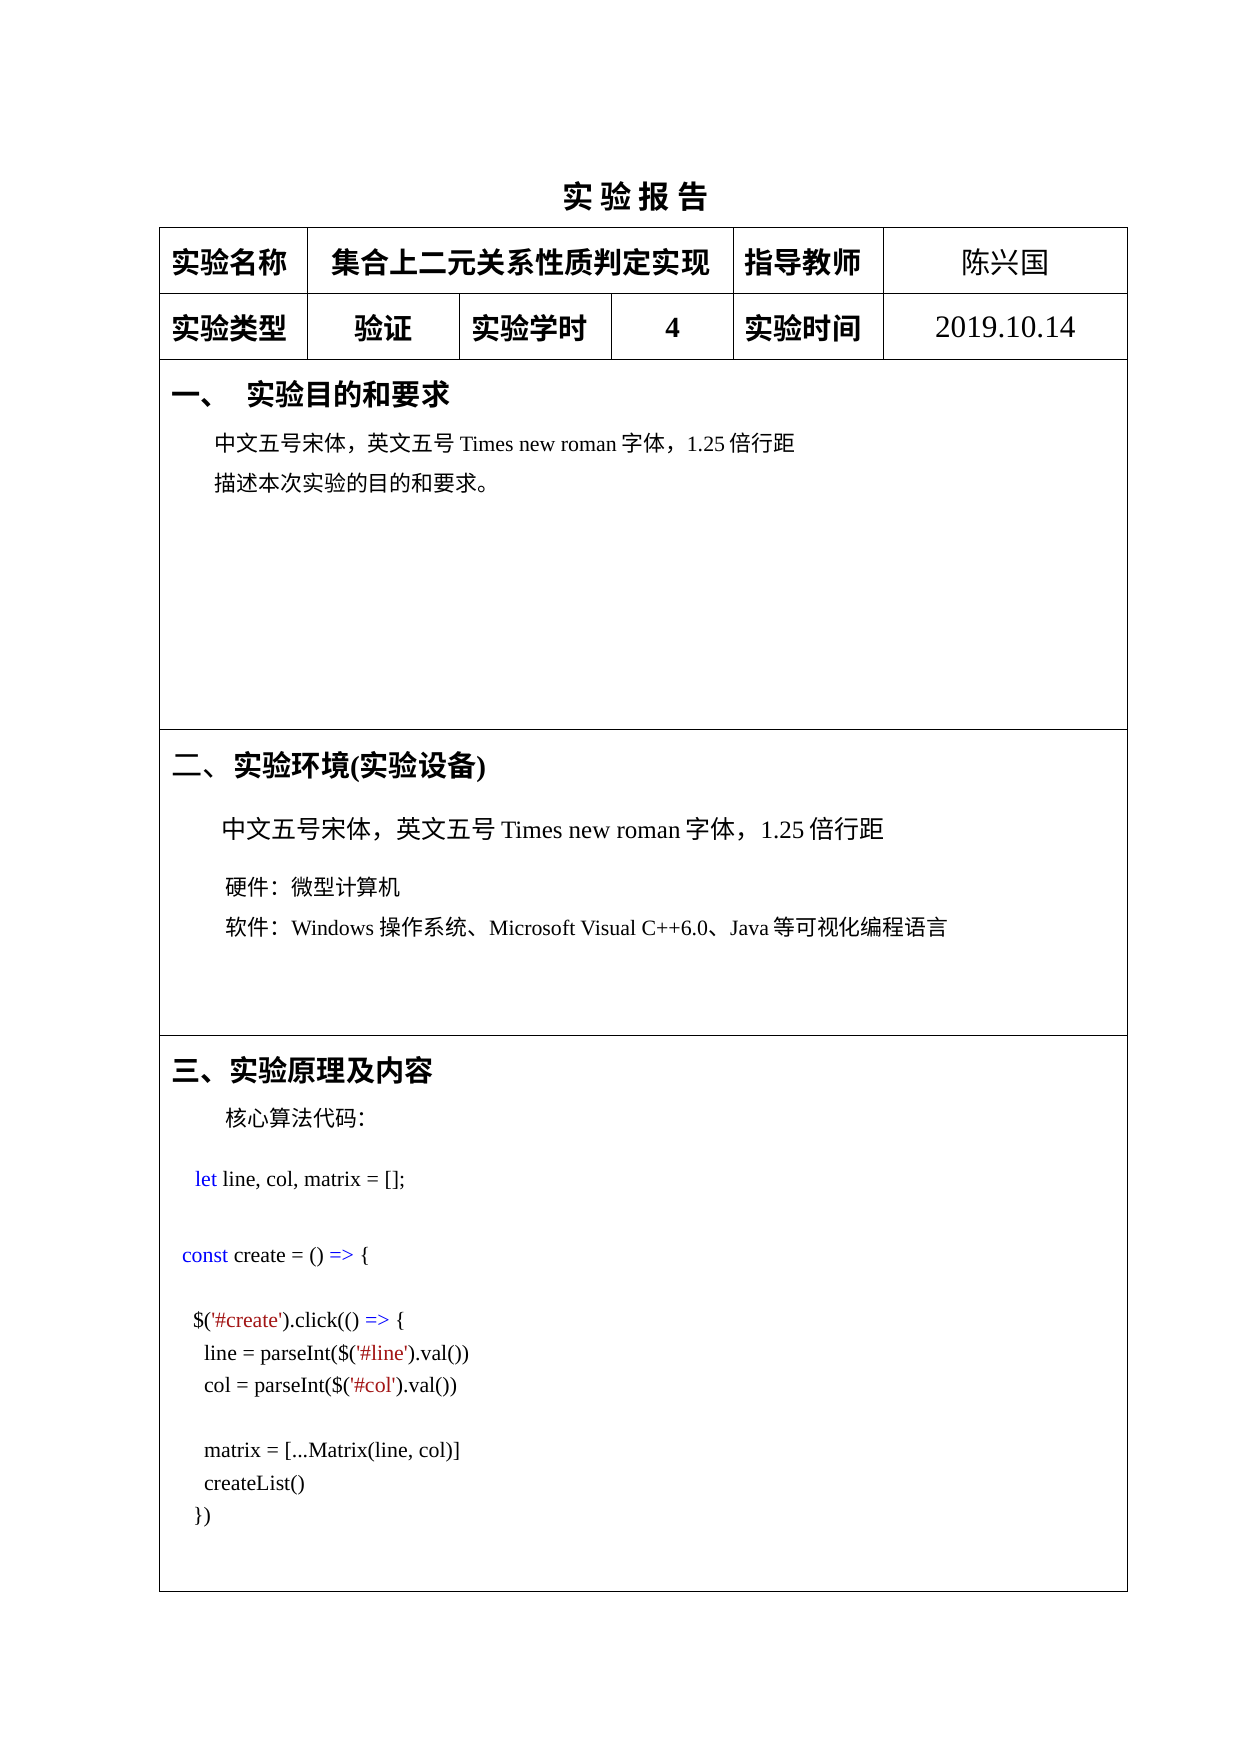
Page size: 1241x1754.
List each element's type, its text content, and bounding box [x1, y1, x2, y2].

table_header 集合上二元关系性质判定实现 [308, 228, 733, 293]
table_cell 4 [612, 294, 733, 359]
text 实 验 报 告 [148, 162, 1122, 227]
table_cell 验证 [308, 294, 459, 359]
table_cell 实验类型 [160, 294, 307, 359]
table_cell 二、实验环境(实验设备) 中文五号宋体，英文五号Times new roman字体，1.25倍行距 硬件：微型计算机 软件：Windows 操作系统、Microsoft Visual C++6.0、Java等可视化编程语言 [160, 730, 1127, 1035]
table_cell 实验时间 [734, 294, 883, 359]
table_cell 实验学时 [460, 294, 611, 359]
table_cell 实验目的和要求 中文五号宋体，英文五号Times new roman字体，1.25倍行距 描述本次实验的目的和要求。 [160, 360, 1127, 729]
table_header 实验名称 [160, 228, 307, 293]
table_header 陈兴国 [884, 228, 1127, 293]
table_cell 2019.10.14 [884, 294, 1127, 359]
table_header 指导教师 [734, 228, 883, 293]
